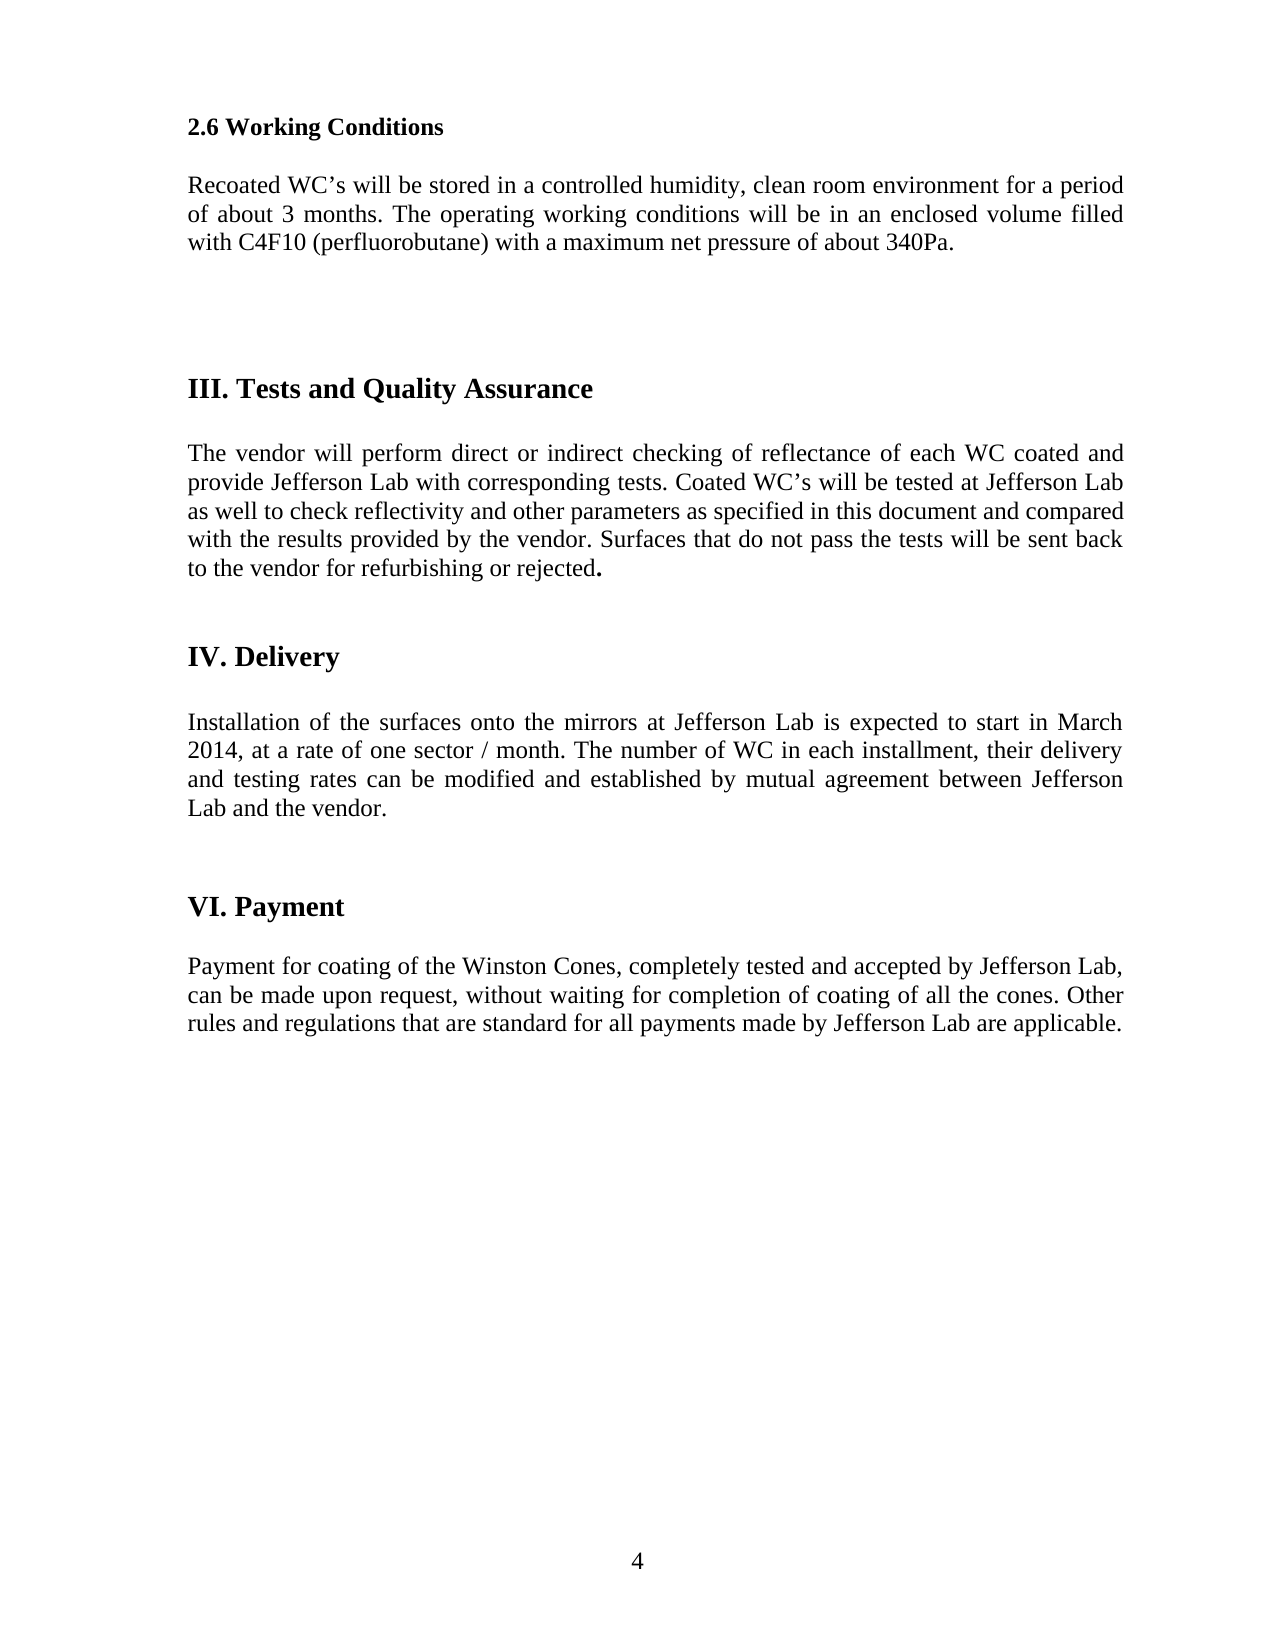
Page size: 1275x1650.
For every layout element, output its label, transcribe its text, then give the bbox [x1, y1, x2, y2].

text IV. Delivery [187, 639, 1125, 673]
text VI. Payment [187, 889, 1125, 922]
text 2.6 Working Conditions [187, 112, 1125, 141]
text The vendor will perform direct or indirect checking of reflectance of each WC coated and provide Jefferson Lab with corresponding tests. Coated WC’s will be tested at Jefferson Lab as well to check reflectivity and other parameters as specified in this document and compared with the results provided by the vendor. Surfaces that do not pass the tests will be sent back to the vendor for refurbishing or rejected. [187, 438, 1125, 582]
text Payment for coating of the Winston Cones, completely tested and accepted by Jefferson Lab, can be made upon request, without waiting for completion of coating of all the cones. Other rules and regulations that are standard for all payments made by Jefferson Lab are applicable. [187, 951, 1125, 1037]
text III. Tests and Quality Assurance [187, 371, 1125, 405]
text Installation of the surfaces onto the mirrors at Jefferson Lab is expected to start in March 2014, at a rate of one sector / month. The number of WC in each installment, their delivery and testing rates can be modified and established by mutual agreement between Jefferson Lab and the vendor. [187, 707, 1125, 822]
text Recoated WC’s will be stored in a controlled humidity, clean room environment for a period of about 3 months. The operating working conditions will be in an enclosed volume filled with C4F10 (perfluorobutane) with a maximum net pressure of about 340Pa. [187, 170, 1125, 256]
